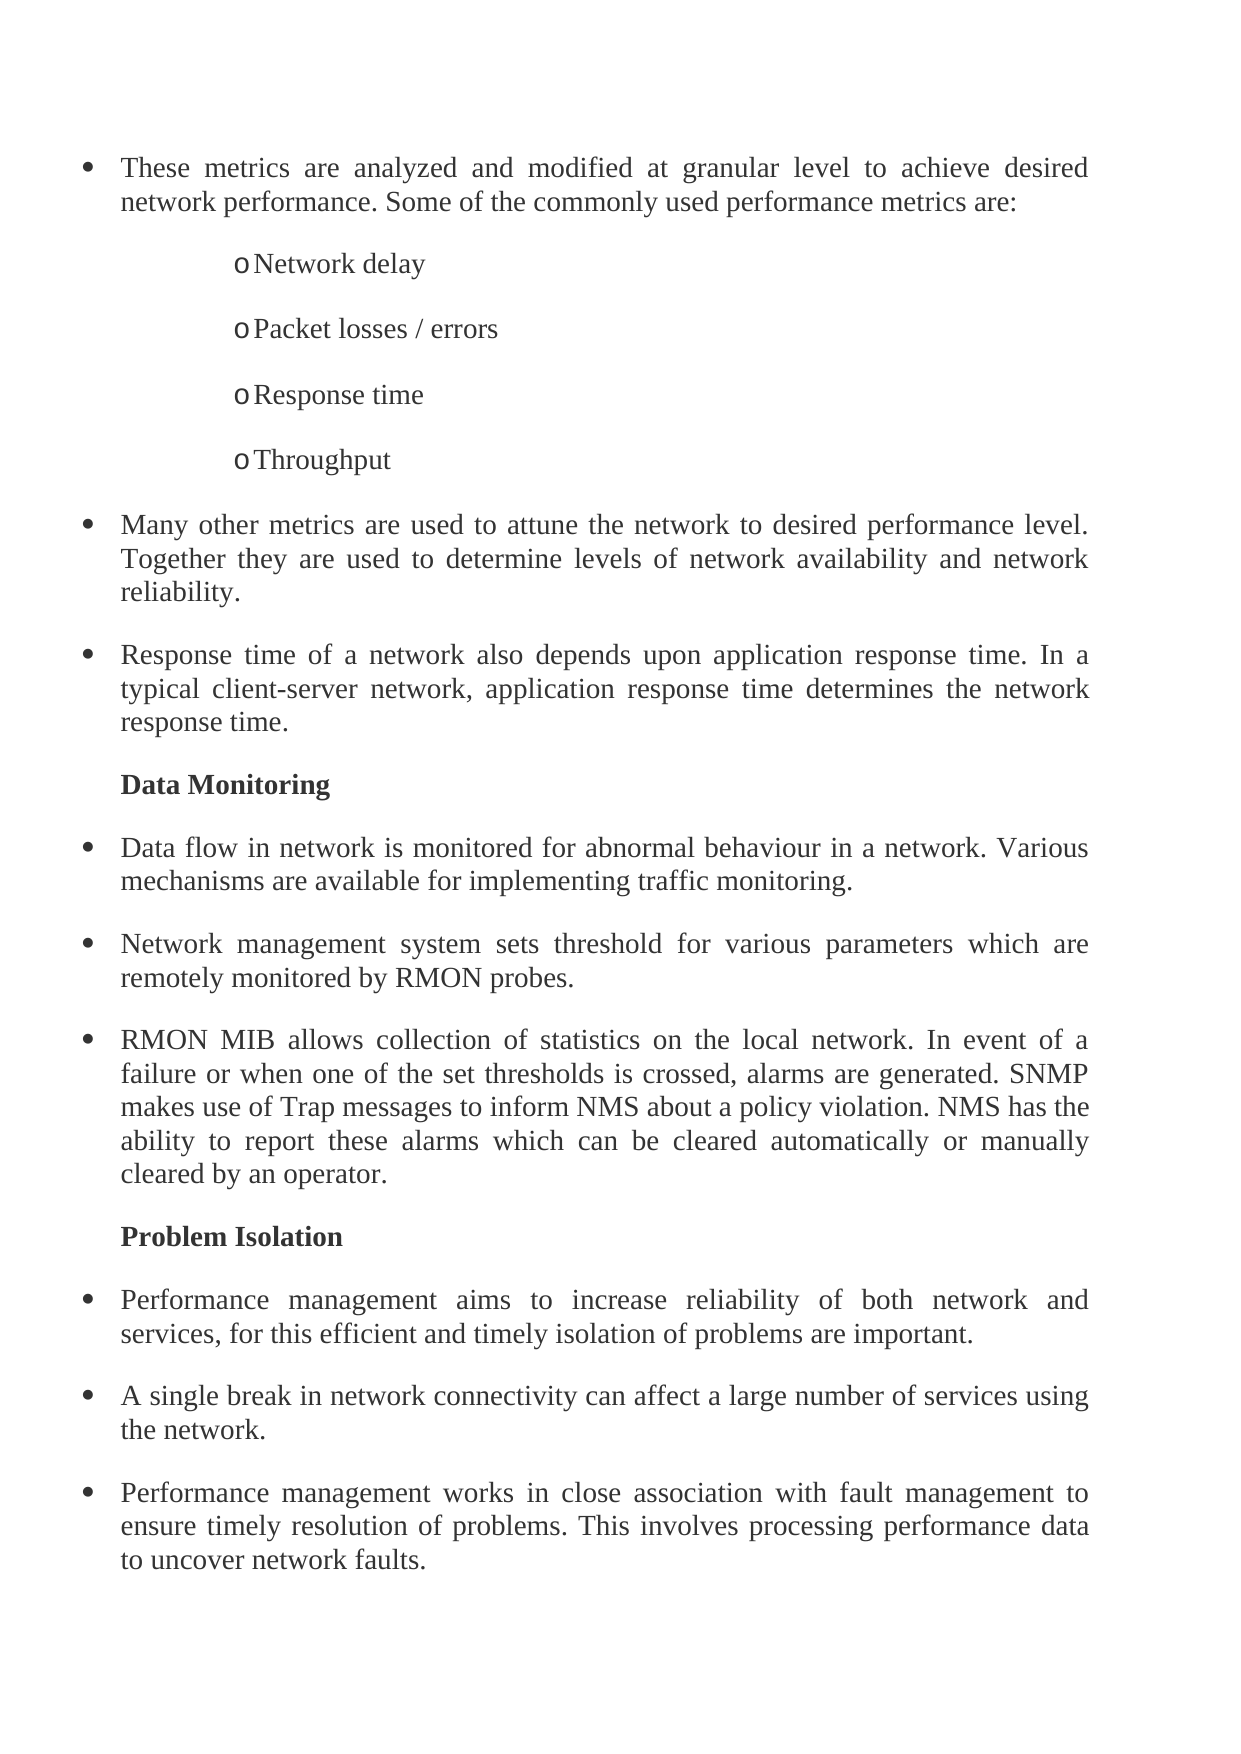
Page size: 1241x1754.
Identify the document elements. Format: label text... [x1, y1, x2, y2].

list A single break in network connectivity can affect a large number of services using the network. [83, 1378, 1090, 1446]
text Data Monitoring [120, 767, 1090, 801]
list Response time [233, 377, 1090, 413]
list Performance management aims to increase reliability of both network and services, for this efficient and timely isolation of problems are important. [83, 1282, 1090, 1349]
list Response time of a network also depends upon application response time. In a typical client-server network, application response time determines the network response time. [83, 637, 1090, 738]
list Packet losses / errors [233, 312, 1090, 348]
list Network delay [233, 246, 1090, 282]
list Data flow in network is monitored for abnormal behaviour in a network. Various mechanisms are available for implementing traffic monitoring. [83, 830, 1090, 897]
list Many other metrics are used to attune the network to desired performance level. Together they are used to determine levels of network availability and network reliability. [83, 507, 1090, 608]
text Problem Isolation [120, 1219, 1090, 1253]
list Performance management works in close association with fault management to ensure timely resolution of problems. This involves processing performance data to uncover network faults. [83, 1475, 1090, 1576]
list Throughput [233, 442, 1090, 478]
list RMON MIB allows collection of statistics on the local network. In event of a failure or when one of the set thresholds is crossed, alarms are generated. SNMP makes use of Trap messages to inform NMS about a policy violation. NMS has the ability to report these alarms which can be cleared automatically or manually cleared by an operator. [83, 1022, 1090, 1190]
list These metrics are analyzed and modified at granular level to achieve desired network performance. Some of the commonly used performance metrics are: [83, 150, 1090, 217]
list Network management system sets threshold for various parameters which are remotely monitored by RMON probes. [83, 926, 1090, 993]
